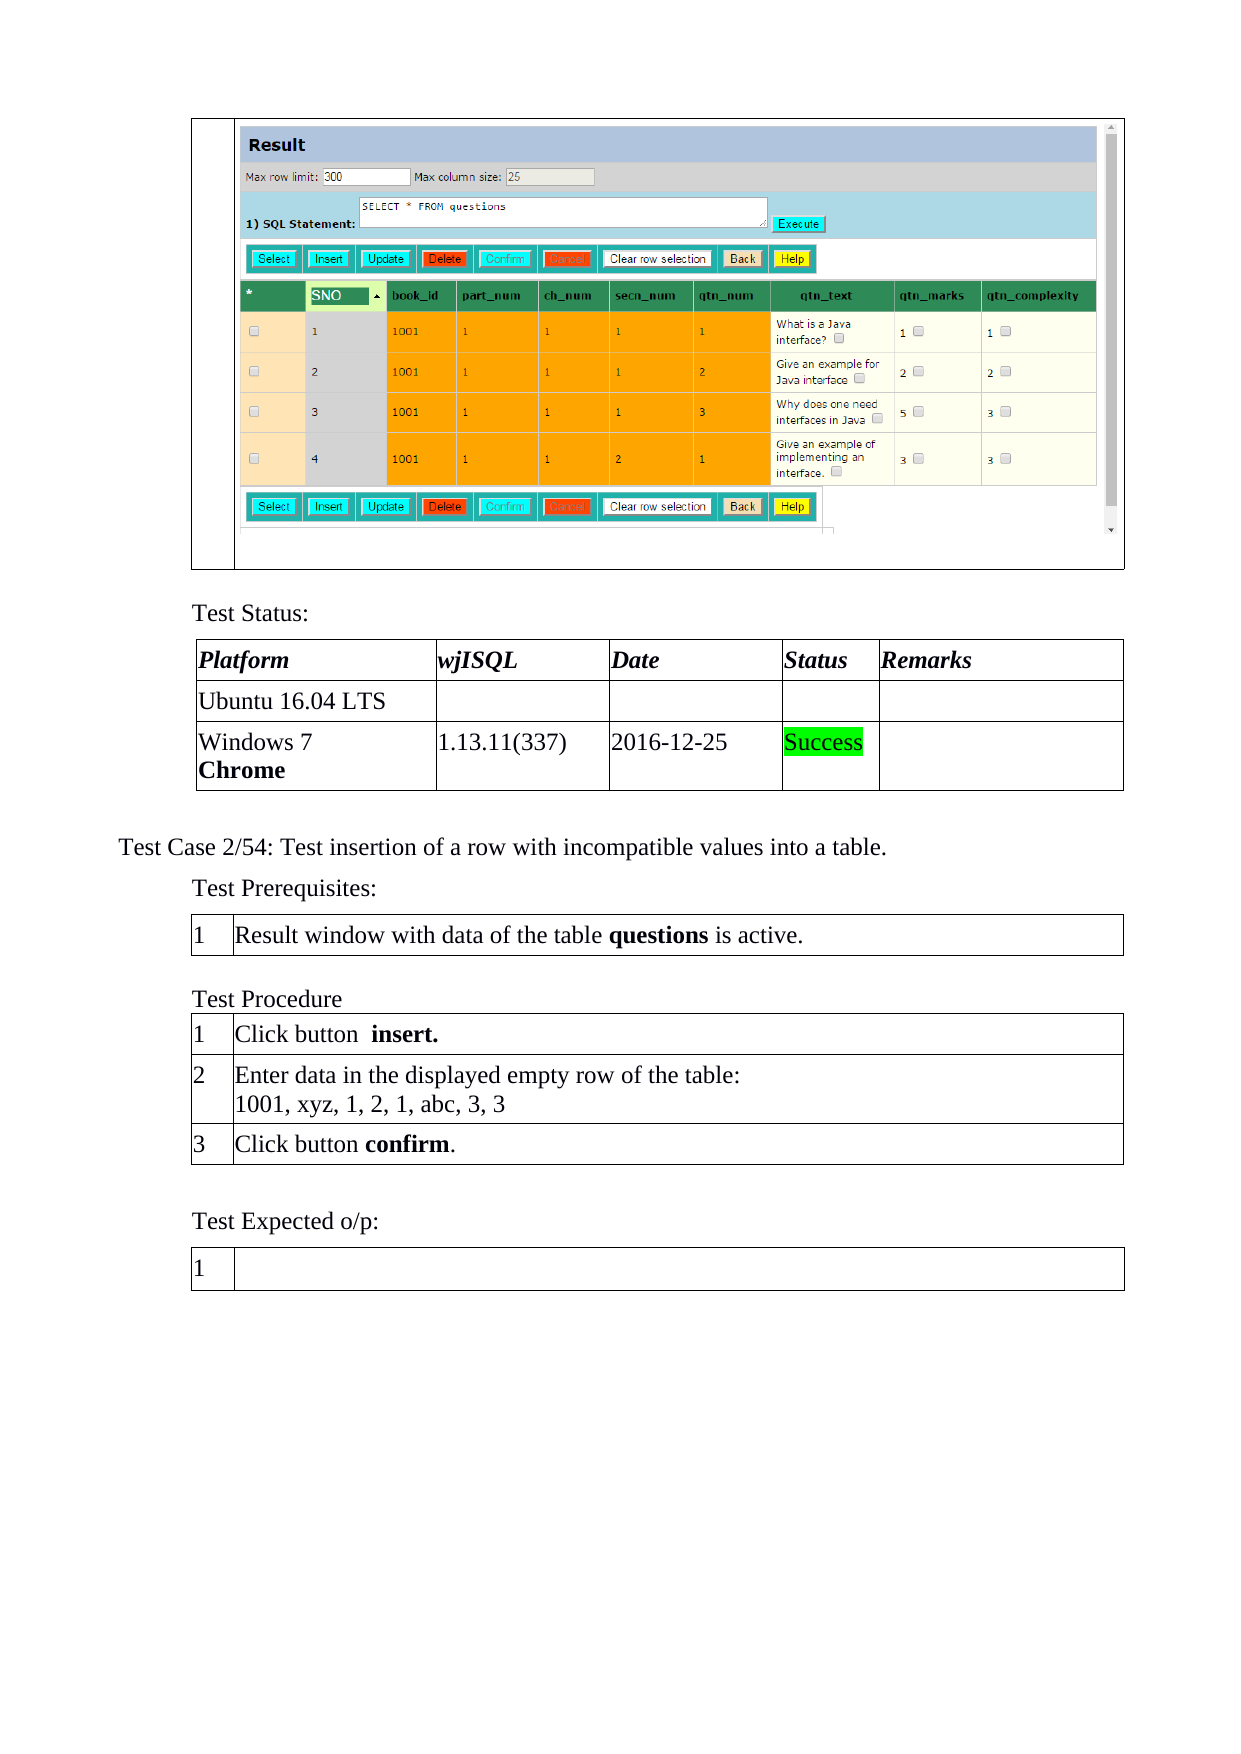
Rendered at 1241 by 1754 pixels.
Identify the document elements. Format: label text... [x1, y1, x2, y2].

table_header Platform [197, 640, 436, 680]
table_header Result window with data of the table questions is active. [234, 915, 1123, 955]
table_cell 2016-12-25 [610, 722, 782, 790]
text Test Expected o/p: [118, 1206, 1122, 1234]
text Test Procedure [118, 984, 1122, 1013]
table_cell Enter data in the displayed empty row of the table: 1001, xyz, 1, 2, 1, abc, 3, 3 [234, 1055, 1123, 1123]
table_header Date [610, 640, 782, 680]
table_cell Success [783, 722, 879, 790]
text Test Status: [118, 598, 1122, 627]
text Test Case 2/54: Test insertion of a row with incompatible values into a table. [118, 832, 1122, 861]
table_cell [880, 681, 1123, 721]
text Test Prerequisites: [118, 873, 1122, 902]
table_header Remarks [880, 640, 1123, 680]
table_header 1 [192, 1014, 233, 1054]
table_cell 1.13.11(337) [437, 722, 609, 790]
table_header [235, 119, 1124, 568]
table_header 1 [192, 119, 234, 568]
table_cell Click button confirm. [234, 1124, 1123, 1164]
table_cell Windows 7 Chrome [197, 722, 436, 790]
table_header Status [783, 640, 879, 680]
table_header 1 [192, 1248, 234, 1290]
table_cell [880, 722, 1123, 790]
table_cell 2 [192, 1055, 233, 1123]
table_cell [783, 681, 879, 721]
picture [235, 124, 1118, 534]
table_header wjISQL [437, 640, 609, 680]
table_cell Ubuntu 16.04 LTS [197, 681, 436, 721]
table_cell [437, 681, 609, 721]
table_cell [610, 681, 782, 721]
table_cell 3 [192, 1124, 233, 1164]
table_header 1 [192, 915, 233, 955]
table_header [235, 1248, 1124, 1290]
table_header Click button insert. [234, 1014, 1123, 1054]
